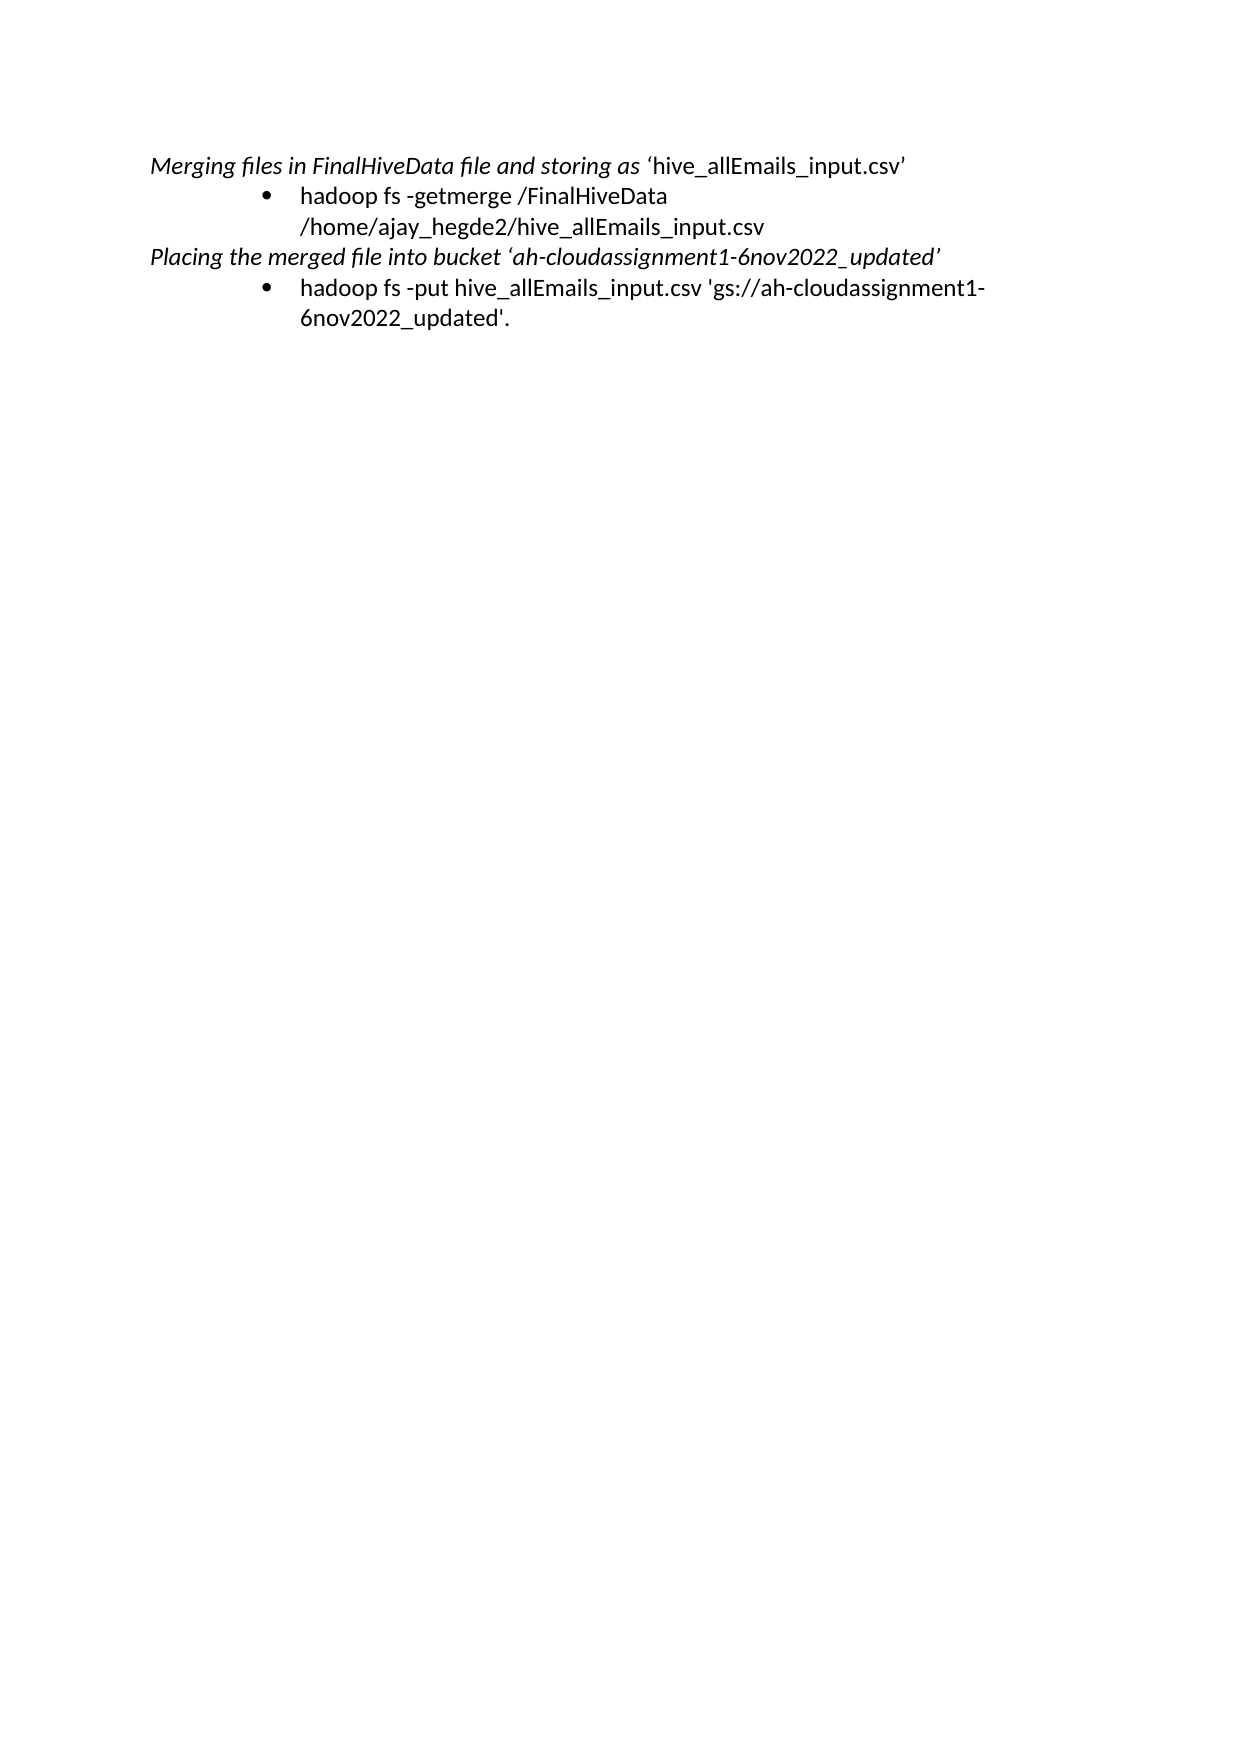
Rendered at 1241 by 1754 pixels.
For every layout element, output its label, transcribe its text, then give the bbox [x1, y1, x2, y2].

list hadoop fs -put hive_allEmails_input.csv 'gs://ah-cloudassignment1-6nov2022_updated'. [262, 272, 1090, 333]
text Placing the merged file into bucket ‘ah-cloudassignment1-6nov2022_updated’ [150, 242, 1090, 272]
list hadoop fs -getmerge /FinalHiveData /home/ajay_hegde2/hive_allEmails_input.csv [262, 181, 1090, 242]
text Merging files in FinalHiveData file and storing as ‘hive_allEmails_input.csv’ [150, 150, 1090, 181]
